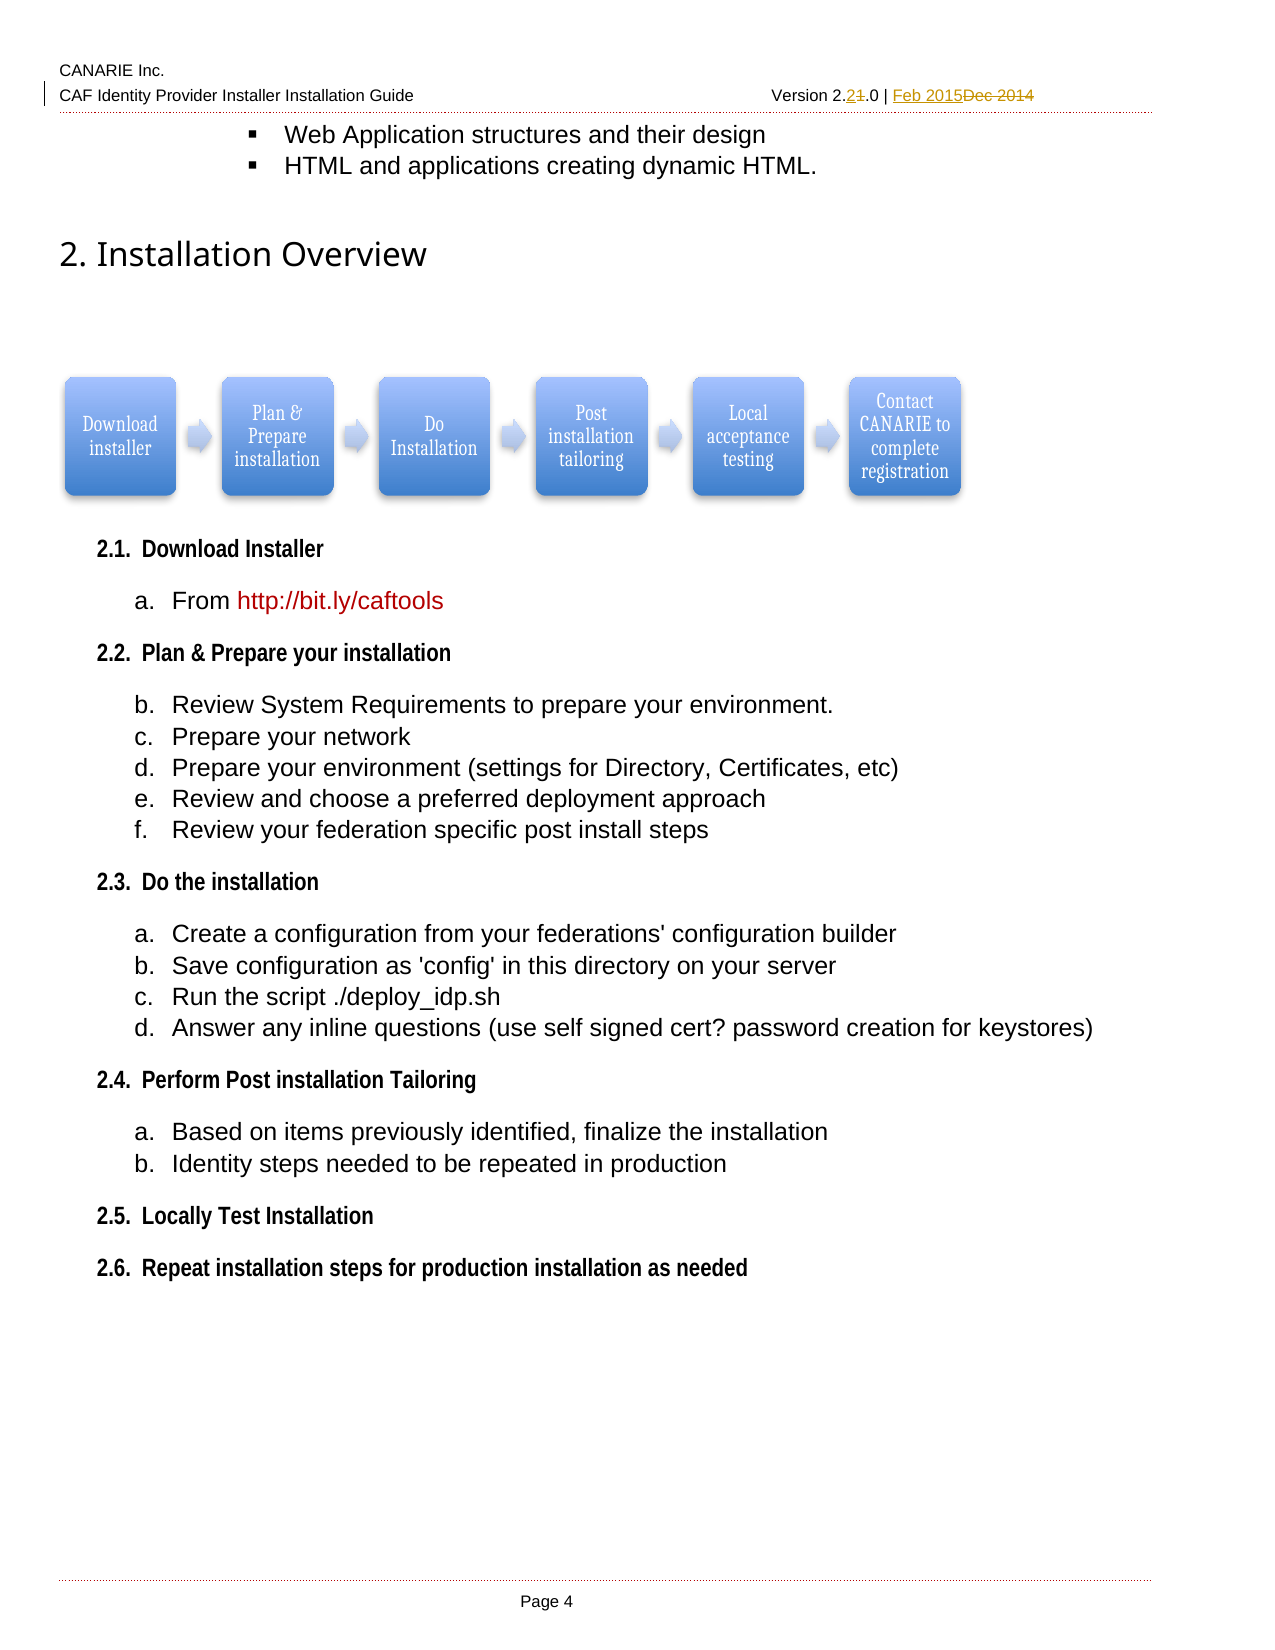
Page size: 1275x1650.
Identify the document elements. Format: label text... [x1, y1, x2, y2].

list Prepare your network [134, 720, 1152, 751]
subtitle Download Installer [97, 532, 1152, 564]
list Prepare your environment (settings for Directory, Certificates, etc) [134, 751, 1152, 782]
subtitle Plan & Prepare your installation [97, 637, 1152, 668]
list Based on items previously identified, finalize the installation [134, 1116, 1152, 1147]
list Review your federation specific post install steps [134, 814, 1152, 845]
list Create a configuration from your federations' configuration builder [134, 918, 1152, 949]
subtitle Do the installation [97, 866, 1152, 897]
list Review and choose a preferred deployment approach [134, 782, 1152, 814]
subtitle Repeat installation steps for production installation as needed [97, 1251, 1152, 1282]
list From http://bit.ly/caftools [134, 584, 1152, 616]
list Review System Requirements to prepare your environment. [134, 689, 1152, 720]
list Web Application structures and their design [247, 118, 1152, 149]
list Identity steps needed to be repeated in production [134, 1147, 1152, 1178]
subtitle Installation Overview [59, 233, 1152, 274]
list Answer any inline questions (use self signed cert? password creation for keystores) [134, 1012, 1152, 1043]
subtitle Locally Test Installation [97, 1199, 1152, 1230]
list Save configuration as 'config' in this directory on your server [134, 949, 1152, 980]
list HTML and applications creating dynamic HTML. [247, 149, 1152, 181]
list Run the script ./deploy_idp.sh [134, 980, 1152, 1012]
subtitle Perform Post installation Tailoring [97, 1064, 1152, 1095]
